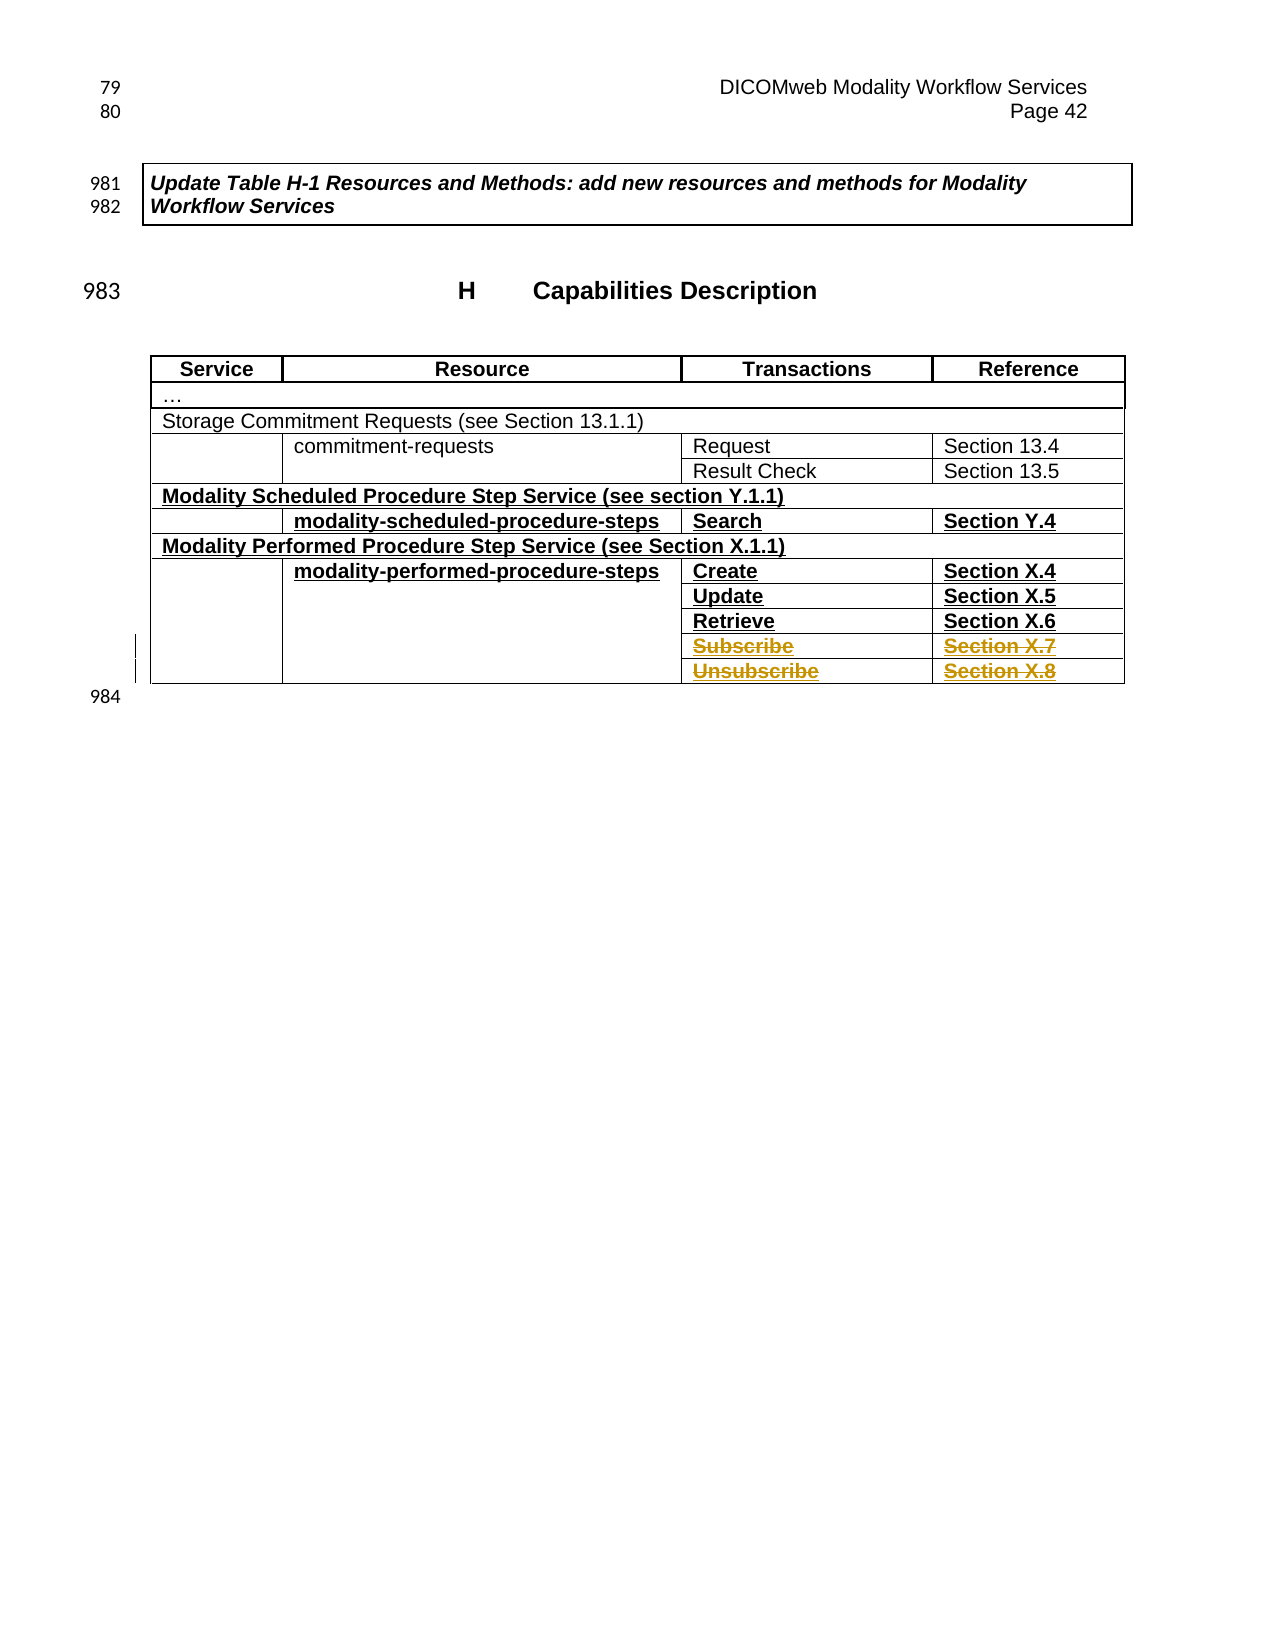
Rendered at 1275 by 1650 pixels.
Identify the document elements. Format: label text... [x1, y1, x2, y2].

table_cell commitment-requests [283, 434, 681, 483]
table_cell Retrieve [682, 609, 932, 633]
table_cell Modality Performed Procedure Step Service (see Section X.1.1) [151, 533, 1124, 558]
table_cell [682, 659, 932, 683]
text Update Table H-1 Resources and Methods: add new resources and methods for Modality Workflow Services [144, 164, 1131, 224]
table_cell [151, 508, 282, 533]
table_cell [682, 634, 932, 658]
table_cell Result Check [682, 459, 932, 483]
table_cell Update [682, 584, 932, 608]
table_cell [151, 558, 282, 608]
table_cell modality-performed-procedure-steps [283, 559, 681, 683]
table_cell Section 13.4 [933, 433, 1124, 458]
table_cell Request [682, 434, 932, 458]
table_cell Storage Commitment Requests (see Section 13.1.1) [151, 407, 1124, 433]
subtitle H Capabilities Description [150, 276, 1125, 305]
table_cell Search [682, 509, 932, 533]
table_header Service [152, 357, 281, 381]
table_cell [151, 608, 282, 683]
table_header Resource [284, 357, 680, 381]
table_cell [933, 633, 1124, 658]
table_cell [933, 658, 1124, 683]
table_cell Section 13.5 [933, 458, 1124, 483]
table_cell Section X.5 [933, 583, 1124, 608]
table_cell Section X.6 [933, 608, 1124, 633]
table_cell Create [682, 559, 932, 583]
table_header Reference [934, 357, 1124, 381]
table_cell Modality Scheduled Procedure Step Service (see section Y.1.1) [151, 483, 1124, 508]
table_cell Section X.4 [933, 558, 1124, 583]
table_cell … [152, 383, 1124, 407]
table_header Transactions [683, 357, 931, 381]
table_cell [151, 433, 282, 483]
table_cell Section Y.4 [933, 508, 1124, 533]
table_cell modality-scheduled-procedure-steps [283, 509, 681, 533]
